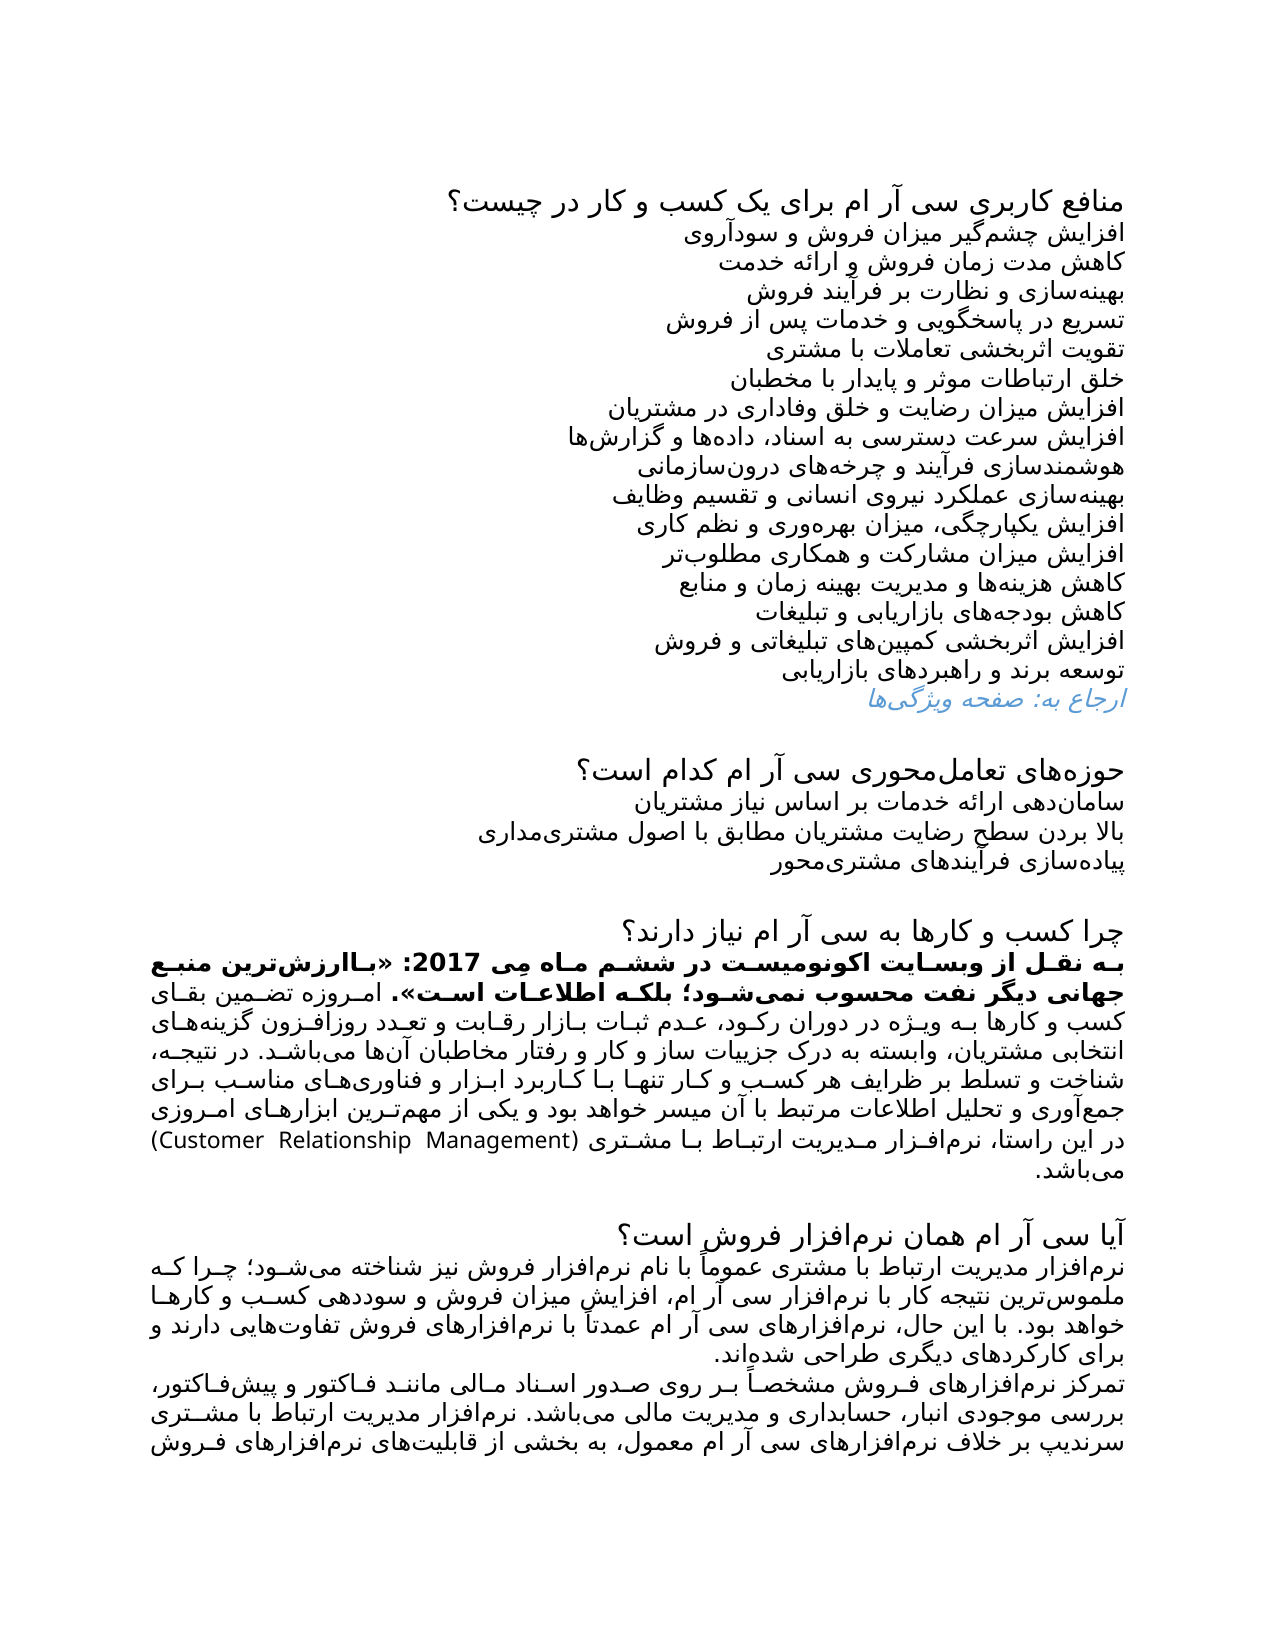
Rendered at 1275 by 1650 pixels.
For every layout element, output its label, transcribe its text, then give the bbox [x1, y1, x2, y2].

subtitle حوزه‌های تعامل‌محوری سی آر ام کدام است؟ [150, 753, 1125, 787]
subtitle بهینه‌سازی عملکرد نیروی انسانی و تقسیم وظایف [150, 481, 1125, 510]
subtitle ارجاع به: صفحه ویژگی‌ها [150, 685, 1125, 714]
subtitle توسعه برند و راهبردهای بازاریابی [150, 656, 1125, 685]
subtitle افزایش میزان مشارکت و همکاری مطلوب‌تر [150, 539, 1125, 568]
subtitle خلق ارتباطات موثر و پایدار با مخطبان [150, 364, 1125, 393]
subtitle افزایش سرعت دسترسی به اسناد، داده‌ها و گزارش‌ها [150, 422, 1125, 451]
subtitle کاهش هزینه‌ها و مدیریت بهینه زمان و منابع [150, 568, 1125, 597]
subtitle کاهش مدت زمان فروش و ارائه خدمت‌ [150, 247, 1125, 276]
subtitle منافع کاربری سی آر ام برای یک کسب و کار در چیست؟ [150, 184, 1125, 218]
subtitle افزایش میزان رضایت و خلق وفاداری در مشتریان [150, 393, 1125, 422]
subtitle بهینه‌سازی و نظارت بر فرآیند فروش [150, 276, 1125, 306]
subtitle آیا سی آر ام همان نرم‌افزار فروش است؟ [150, 1218, 1125, 1252]
subtitle افزایش یکپارچگی، میزان بهره‌وری و نظم کاری [150, 510, 1125, 539]
subtitle کاهش بودجه‌های بازاریابی و تبلیغات [150, 597, 1125, 626]
subtitle چرا کسب و کارها به سی آر ام نیاز دارند؟ [150, 915, 1125, 949]
text سامان‌دهی ارائه خدمات بر اساس نیاز مشتریان بالا بردن سطح رضایت مشتریان مطابق با اصول مشتری‌مداری پیاده‌سازی فرآیندهای مشتری‌محور [150, 787, 1125, 875]
text به نقل از وبسایت اکونومیست در ششم ماه مِی 2017: «باارزش‌ترین منبع جهانی دیگر نفت محسوب نمی‌شود؛ بلکه اطلاعات است». امروزه تضمین بقای کسب و کارها به ویژه در دوران رکود، عدم ثبات بازار رقابت و تعدد روزافزون گزینه‌های انتخابی مشتریان، وابسته به درک جزییات ساز و کار و رفتار مخاطبان آن‌ها می‌باشد. در نتیجه، شناخت و تسلط بر ظرایف هر کسب و کار تنها با کاربرد ابزار و فناوری‌های مناسب برای جمع‌آوری و تحلیل اطلاعات مرتبط با آن میسر خواهد بود و یکی از مهم‌ترین ابزارهای امروزی در این راستا، نرم‌افزار مدیریت ارتباط با مشتری (Customer Relationship Management) می‌باشد. [150, 949, 1125, 1184]
text نرم‌افزار مدیریت ارتباط با مشتری عموماً با نام نرم‌افزار فروش نیز شناخته می‌شود؛ چرا که ملموس‌ترین نتیجه کار با نرم‌افزار سی آر ام، افزایش میزان فروش و سوددهی کسب و کارها خواهد بود. با این حال، نرم‌افزارهای سی آر ام عمدتاً با نرم‌افزارهای فروش تفاوت‌هایی دارند و برای کارکردهای دیگری طراحی شده‌اند. [150, 1252, 1125, 1369]
subtitle تسریع در پاسخگویی و خدمات پس از فروش [150, 306, 1125, 335]
subtitle هوشمندسازی فرآیند و چرخه‌های درون‌سازمانی [150, 451, 1125, 481]
subtitle افزایش چشم‌گیر میزان فروش و سودآروی [150, 218, 1125, 247]
subtitle تقویت اثربخشی تعاملات با مشتری [150, 335, 1125, 364]
subtitle افزایش اثربخشی کمپین‌های تبلیغاتی و فروش [150, 626, 1125, 656]
